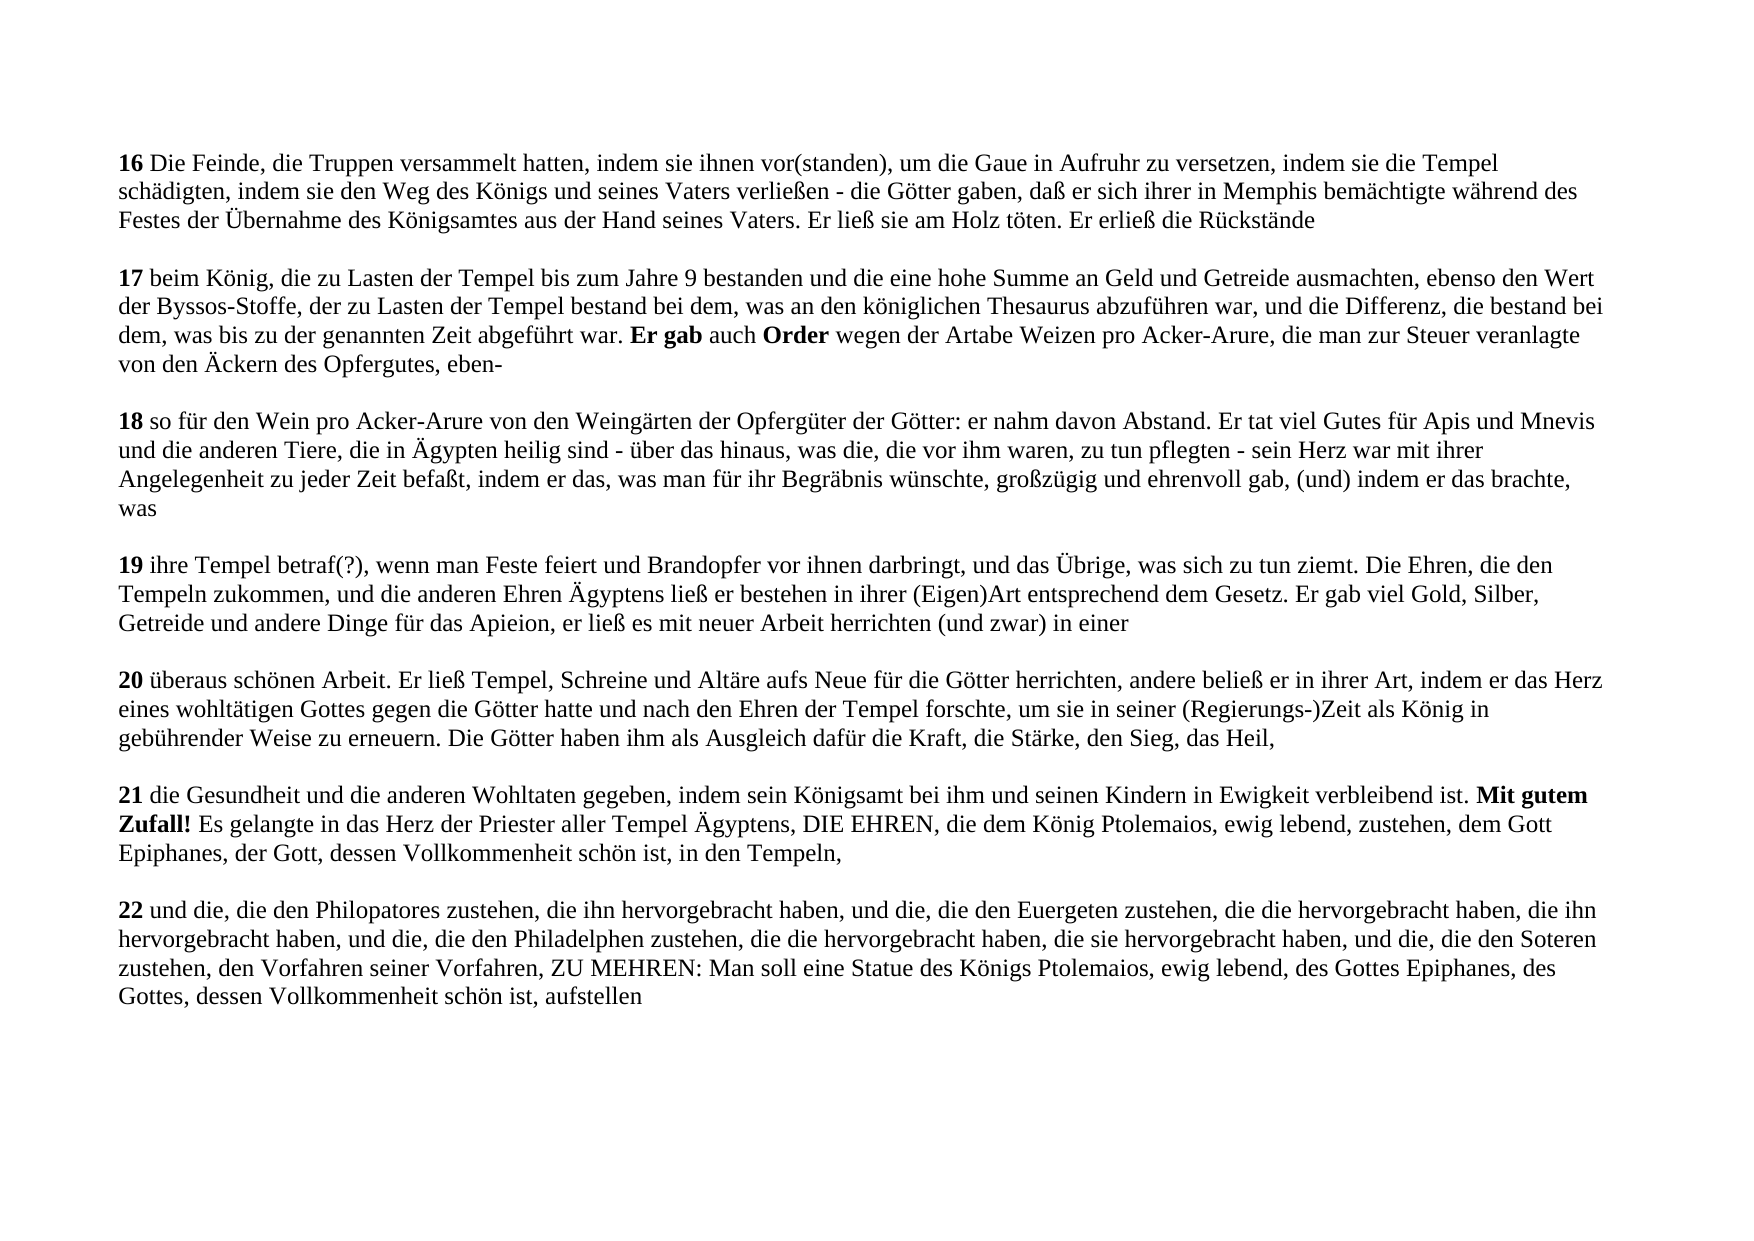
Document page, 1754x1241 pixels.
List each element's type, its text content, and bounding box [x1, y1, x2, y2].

text 16 Die Feinde, die Truppen versammelt hatten, indem sie ihnen vor(standen), um die Gaue in Aufruhr zu versetzen, indem sie die Tempel schädigten, indem sie den Weg des Königs und seines Vaters verließen - die Götter gaben, daß er sich ihrer in Memphis bemächtigte während des Festes der Übernahme des Königsamtes aus der Hand seines Vaters. Er ließ sie am Holz töten. Er erließ die Rückstände [118, 148, 1606, 234]
text 17 beim König, die zu Lasten der Tempel bis zum Jahre 9 bestanden und die eine hohe Summe an Geld und Getreide ausmachten, ebenso den Wert der Byssos-Stoffe, der zu Lasten der Tempel bestand bei dem, was an den königlichen Thesaurus abzuführen war, und die Differenz, die bestand bei dem, was bis zu der genannten Zeit abgeführt war. Er gab auch Order wegen der Artabe Weizen pro Acker-Arure, die man zur Steuer veranlagte von den Äckern des Opfergutes, eben- [118, 263, 1606, 378]
text 22 und die, die den Philopatores zustehen, die ihn hervorgebracht haben, und die, die den Euergeten zustehen, die die hervorgebracht haben, die ihn hervorgebracht haben, und die, die den Philadelphen zustehen, die die hervorgebracht haben, die sie hervorgebracht haben, und die, die den Soteren zustehen, den Vorfahren seiner Vorfahren, ZU MEHREN: Man soll eine Statue des Königs Ptolemaios, ewig lebend, des Gottes Epiphanes, des Gottes, dessen Vollkommenheit schön ist, aufstellen [118, 895, 1606, 1010]
text 19 ihre Tempel betraf(?), wenn man Feste feiert und Brandopfer vor ihnen darbringt, und das Übrige, was sich zu tun ziemt. Die Ehren, die den Tempeln zukommen, und die anderen Ehren Ägyptens ließ er bestehen in ihrer (Eigen)Art entsprechend dem Gesetz. Er gab viel Gold, Silber, Getreide und andere Dinge für das Apieion, er ließ es mit neuer Arbeit herrichten (und zwar) in einer [118, 550, 1606, 636]
text 18 so für den Wein pro Acker-Arure von den Weingärten der Opfergüter der Götter: er nahm davon Abstand. Er tat viel Gutes für Apis und Mnevis und die anderen Tiere, die in Ägypten heilig sind - über das hinaus, was die, die vor ihm waren, zu tun pflegten - sein Herz war mit ihrer Angelegenheit zu jeder Zeit befaßt, indem er das, was man für ihr Begräbnis wünschte, großzügig und ehrenvoll gab, (und) indem er das brachte, was [118, 406, 1606, 521]
text 21 die Gesundheit und die anderen Wohltaten gegeben, indem sein Königsamt bei ihm und seinen Kindern in Ewigkeit verbleibend ist. Mit gutem Zufall! Es gelangte in das Herz der Priester aller Tempel Ägyptens, DIE EHREN, die dem König Ptolemaios, ewig lebend, zustehen, dem Gott Epiphanes, der Gott, dessen Vollkommenheit schön ist, in den Tempeln, [118, 780, 1606, 866]
text 20 überaus schönen Arbeit. Er ließ Tempel, Schreine und Altäre aufs Neue für die Götter herrichten, andere beließ er in ihrer Art, indem er das Herz eines wohltätigen Gottes gegen die Götter hatte und nach den Ehren der Tempel forschte, um sie in seiner (Regierungs-)Zeit als König in gebührender Weise zu erneuern. Die Götter haben ihm als Ausgleich dafür die Kraft, die Stärke, den Sieg, das Heil, [118, 665, 1606, 751]
